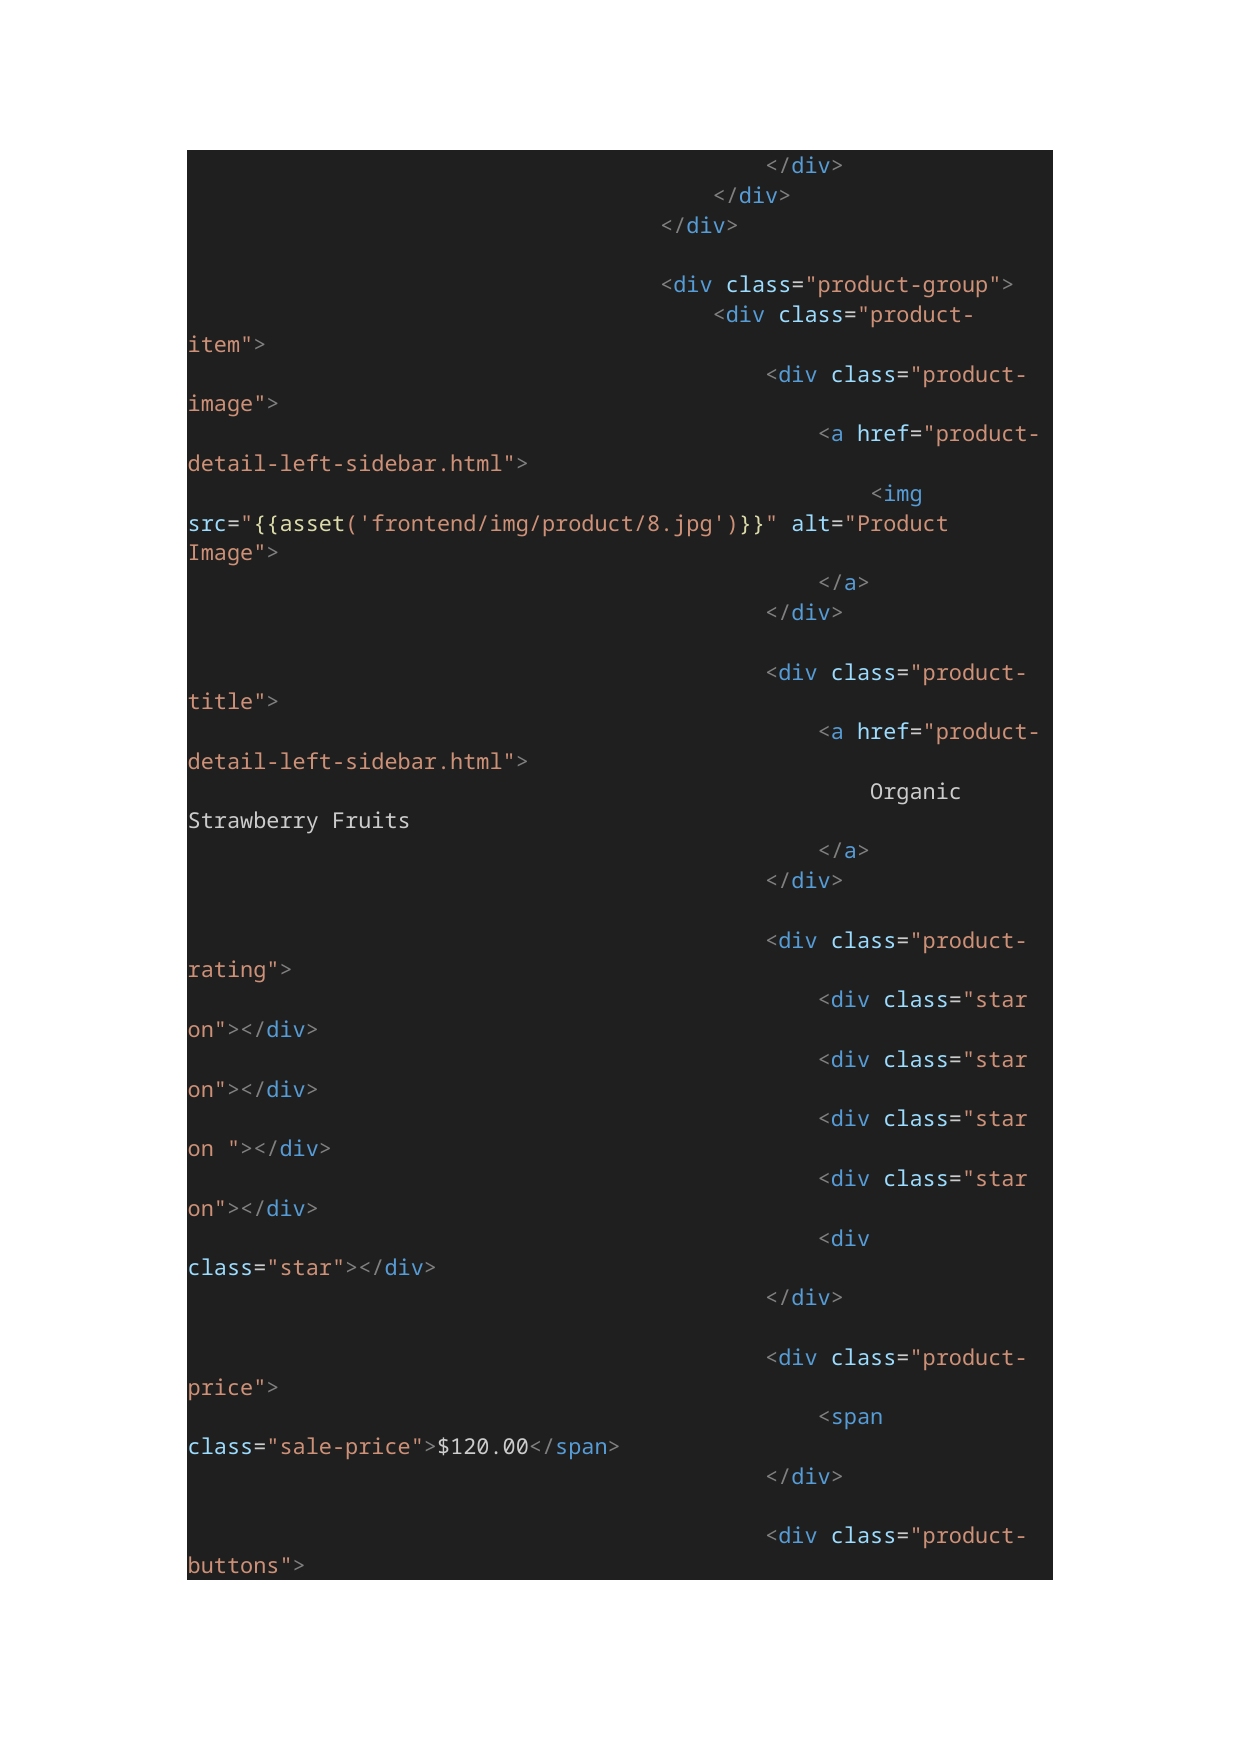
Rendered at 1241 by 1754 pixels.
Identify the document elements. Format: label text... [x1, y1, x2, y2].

text <div class="product-rating"> [187, 924, 1053, 984]
text <div class="star on"></div> [187, 984, 1053, 1044]
text <div class="star on "></div> [187, 1103, 1053, 1163]
text <div class="product-price"> [187, 1342, 1053, 1401]
text </div> [187, 209, 1053, 239]
text <div class="product-title"> [187, 656, 1053, 716]
text <span class="sale-price">$120.00</span> [187, 1401, 1053, 1461]
text <div class="star on"></div> [187, 1044, 1053, 1103]
text <div class="product-buttons"> [187, 1520, 1053, 1580]
text </div> [187, 180, 1053, 209]
text </a> [187, 567, 1053, 597]
text </div> [187, 597, 1053, 627]
text </div> [187, 150, 1053, 180]
text </div> [187, 865, 1053, 895]
text </div> [187, 1461, 1053, 1491]
text <div class="product-item"> [187, 299, 1053, 358]
text </a> [187, 835, 1053, 865]
text <div class="product-group"> [187, 269, 1053, 299]
text <img src="{{asset('frontend/img/product/8.jpg')}}" alt="Product Image"> [187, 478, 1053, 567]
text </div> [187, 1282, 1053, 1312]
text <div class="star"></div> [187, 1222, 1053, 1282]
text Organic Strawberry Fruits [187, 776, 1053, 835]
text <div class="star on"></div> [187, 1163, 1053, 1222]
text <a href="product-detail-left-sidebar.html"> [187, 716, 1053, 776]
text <a href="product-detail-left-sidebar.html"> [187, 418, 1053, 478]
text <div class="product-image"> [187, 358, 1053, 418]
